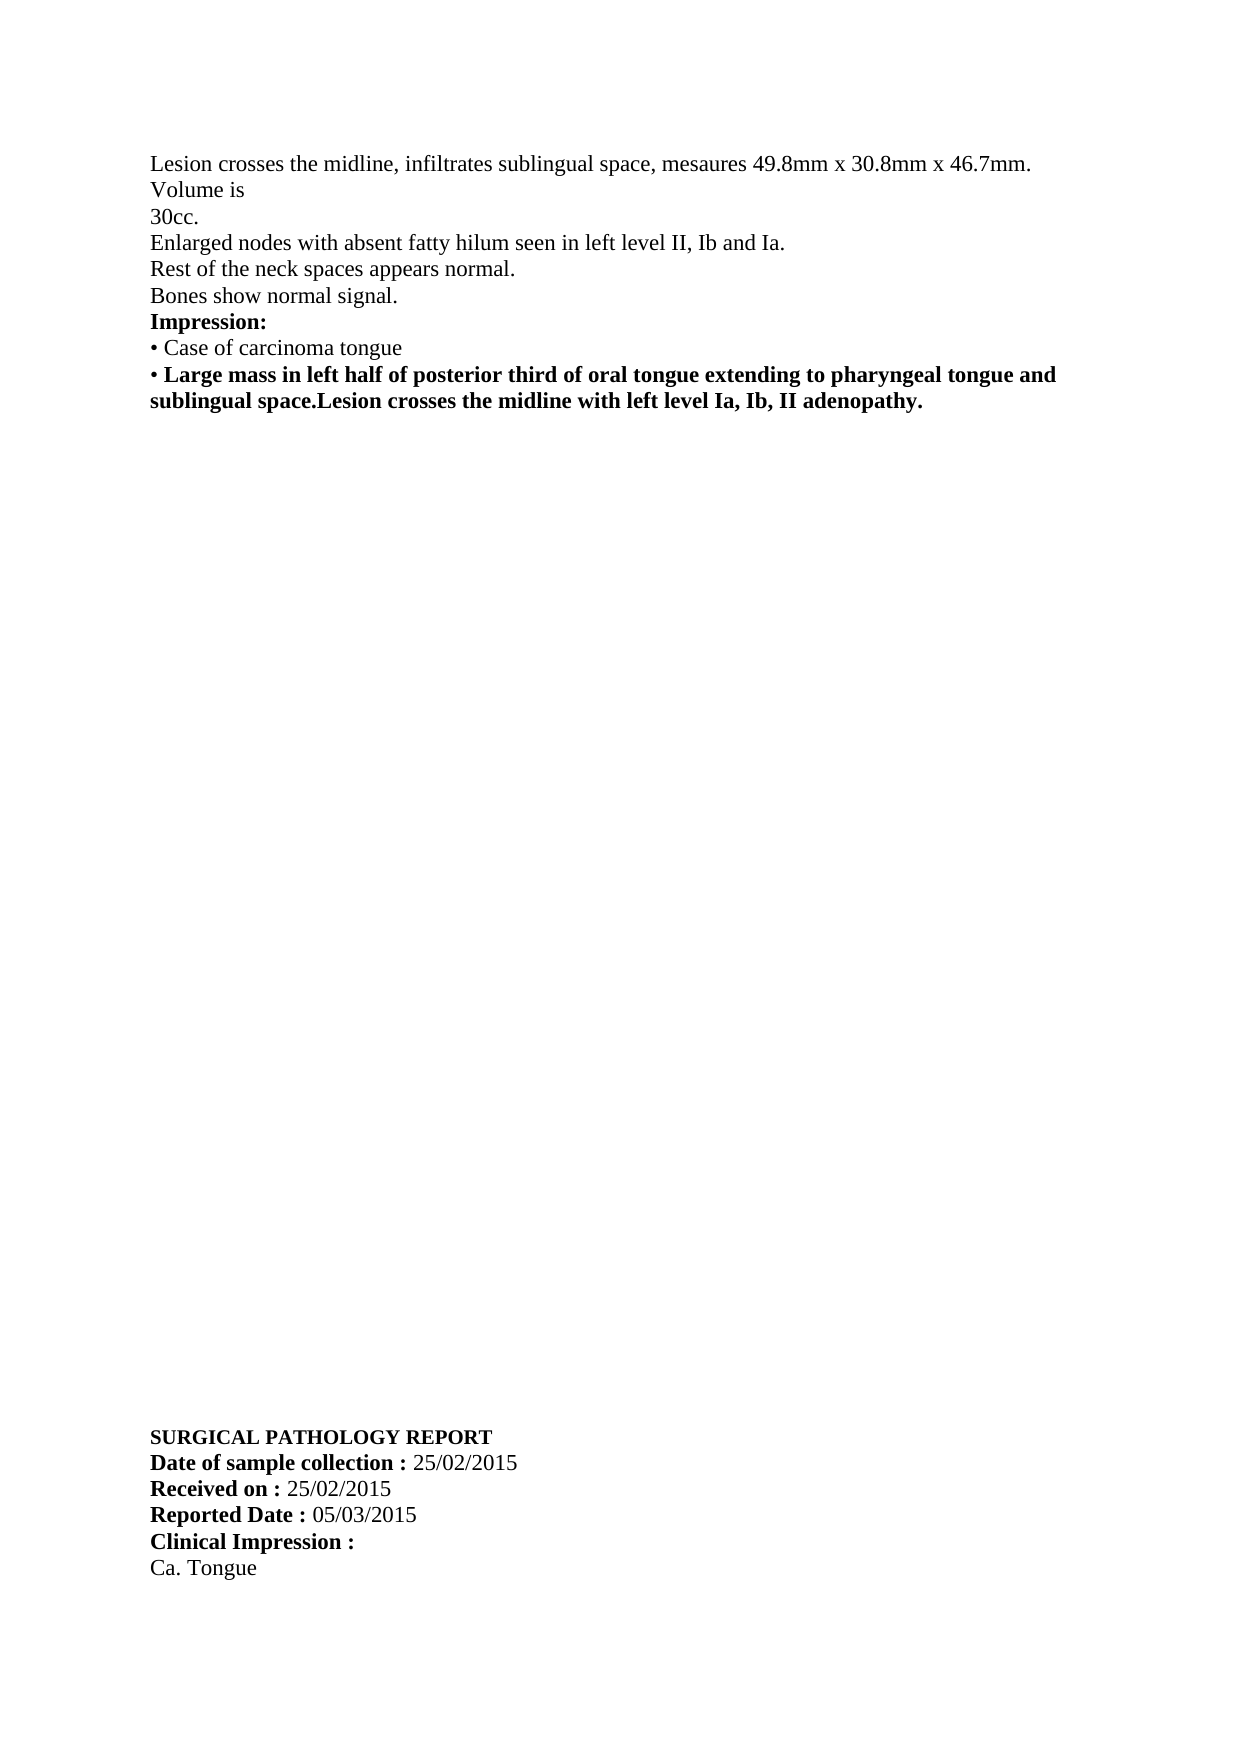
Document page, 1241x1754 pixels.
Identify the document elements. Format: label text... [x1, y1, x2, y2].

text sublingual space.Lesion crosses the midline with left level Ia, Ib, II adenopathy. [150, 387, 1090, 413]
text SURGICAL PATHOLOGY REPORT [150, 1424, 1090, 1449]
text Rest of the neck spaces appears normal. [150, 255, 1090, 282]
text • Large mass in left half of posterior third of oral tongue extending to pharyngeal tongue and [150, 361, 1090, 387]
text Lesion crosses the midline, infiltrates sublingual space, mesaures 49.8mm x 30.8mm x 46.7mm. Volume is [150, 150, 1090, 203]
text Ca. Tongue [150, 1554, 1090, 1580]
text Date of sample collection : 25/02/2015 [150, 1449, 1090, 1475]
text Clinical Impression : [150, 1528, 1090, 1554]
text Impression: [150, 308, 1090, 334]
text 30cc. [150, 203, 1090, 229]
text Enlarged nodes with absent fatty hilum seen in left level II, Ib and Ia. [150, 229, 1090, 255]
text Received on : 25/02/2015 [150, 1475, 1090, 1501]
text Reported Date : 05/03/2015 [150, 1501, 1090, 1528]
text Bones show normal signal. [150, 282, 1090, 308]
text • Case of carcinoma tongue [150, 334, 1090, 361]
